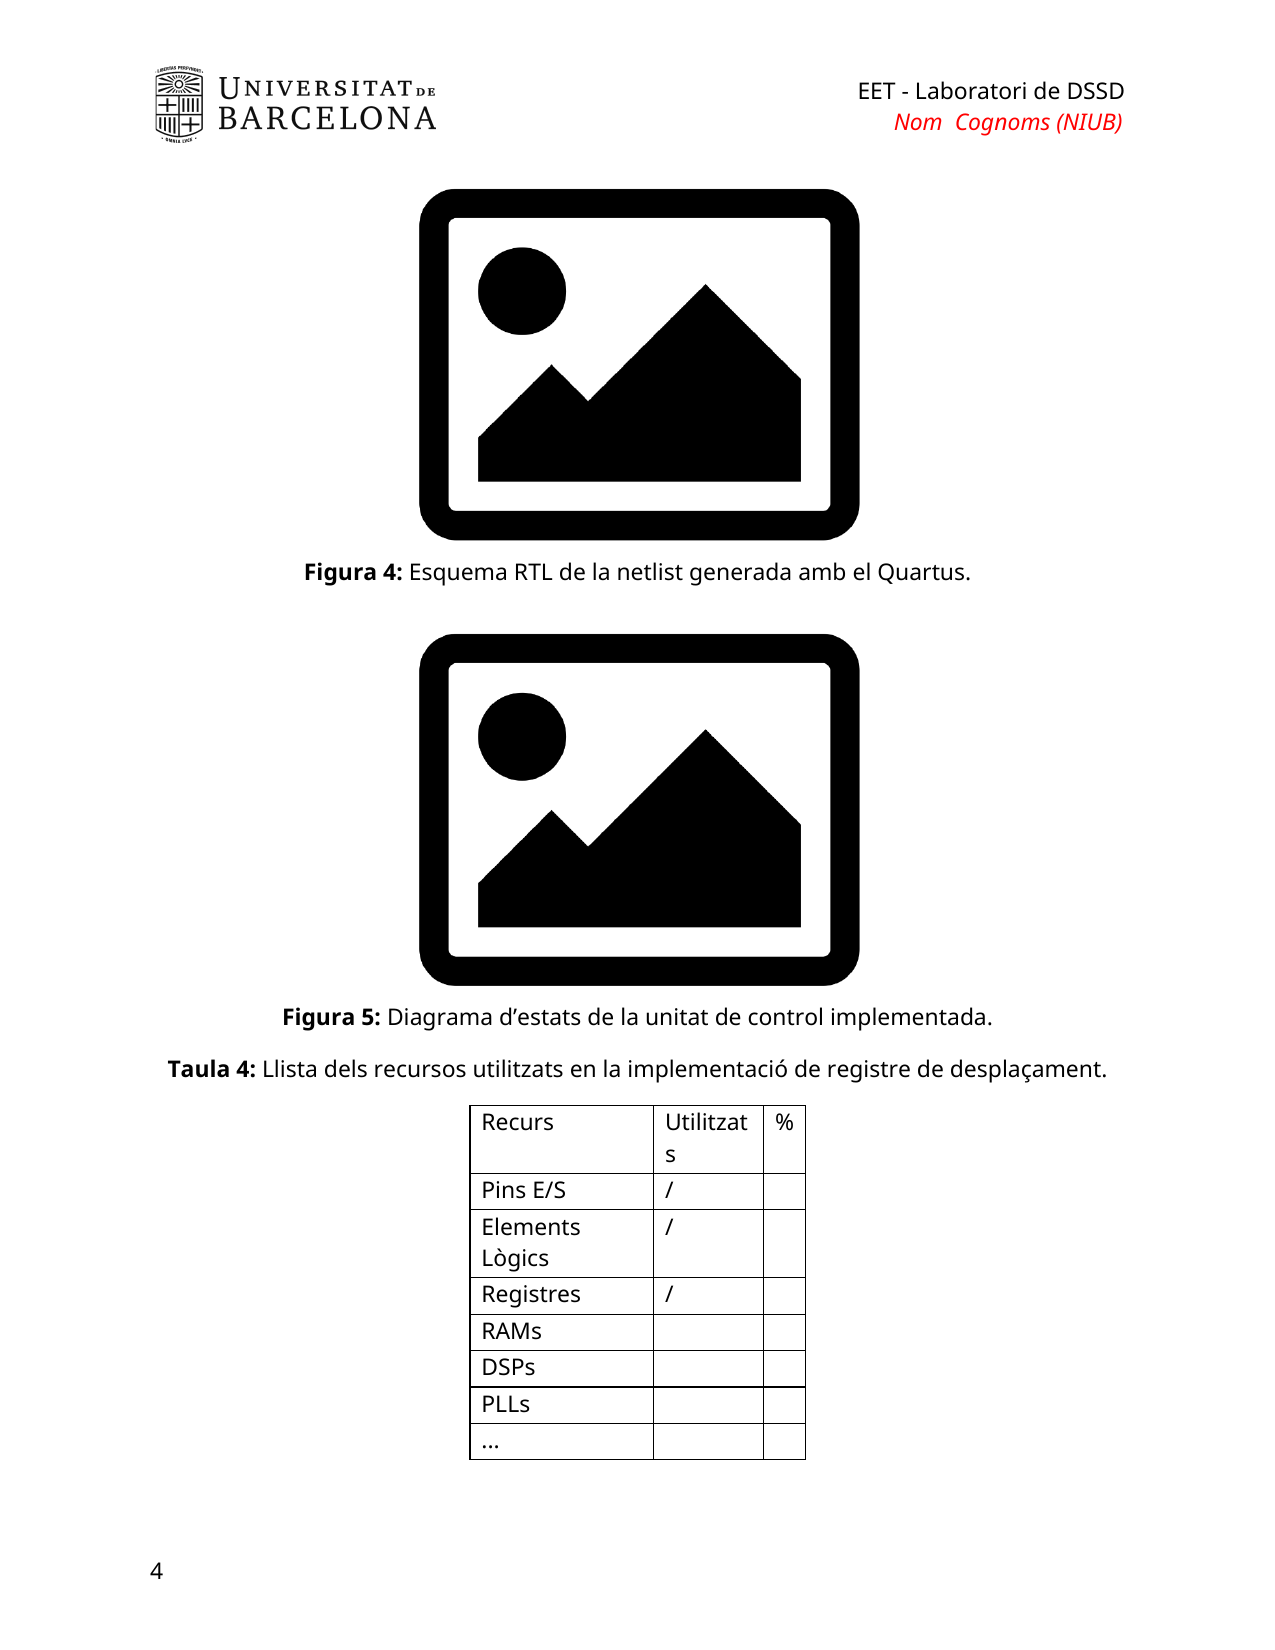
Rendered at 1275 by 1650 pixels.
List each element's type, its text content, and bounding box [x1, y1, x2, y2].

table_cell [654, 1424, 763, 1459]
table_header % [764, 1106, 805, 1173]
text Figura 5: Diagrama d’estats de la unitat de control implementada. [150, 1001, 1125, 1032]
picture [397, 162, 878, 552]
table_cell Registres [471, 1278, 653, 1313]
table_cell [654, 1315, 763, 1350]
picture [397, 607, 878, 997]
picture [155, 66, 436, 143]
text Figura 4: Esquema RTL de la netlist generada amb el Quartus. [150, 556, 1125, 587]
text Taula 4: Llista dels recursos utilitzats en la implementació de registre de desplaçament. [150, 1053, 1125, 1084]
table_header Recurs [471, 1106, 653, 1173]
table_cell / [654, 1210, 763, 1277]
table_cell RAMs [471, 1315, 653, 1350]
table_cell [654, 1351, 763, 1386]
table_cell / [654, 1278, 763, 1313]
table_cell [654, 1388, 763, 1423]
table_cell Elements Lògics [471, 1210, 653, 1277]
table_cell [764, 1388, 805, 1423]
table_cell [764, 1210, 805, 1277]
table_cell Pins E/S [471, 1174, 653, 1209]
table_cell PLLs [471, 1388, 653, 1423]
table_cell [764, 1278, 805, 1313]
table_header Utilitzats [654, 1106, 763, 1173]
table_cell [764, 1174, 805, 1209]
table_cell DSPs [471, 1351, 653, 1386]
table_cell ... [471, 1424, 653, 1459]
table_cell [764, 1315, 805, 1350]
table_cell [764, 1351, 805, 1386]
table_cell [764, 1424, 805, 1459]
table_cell / [654, 1174, 763, 1209]
